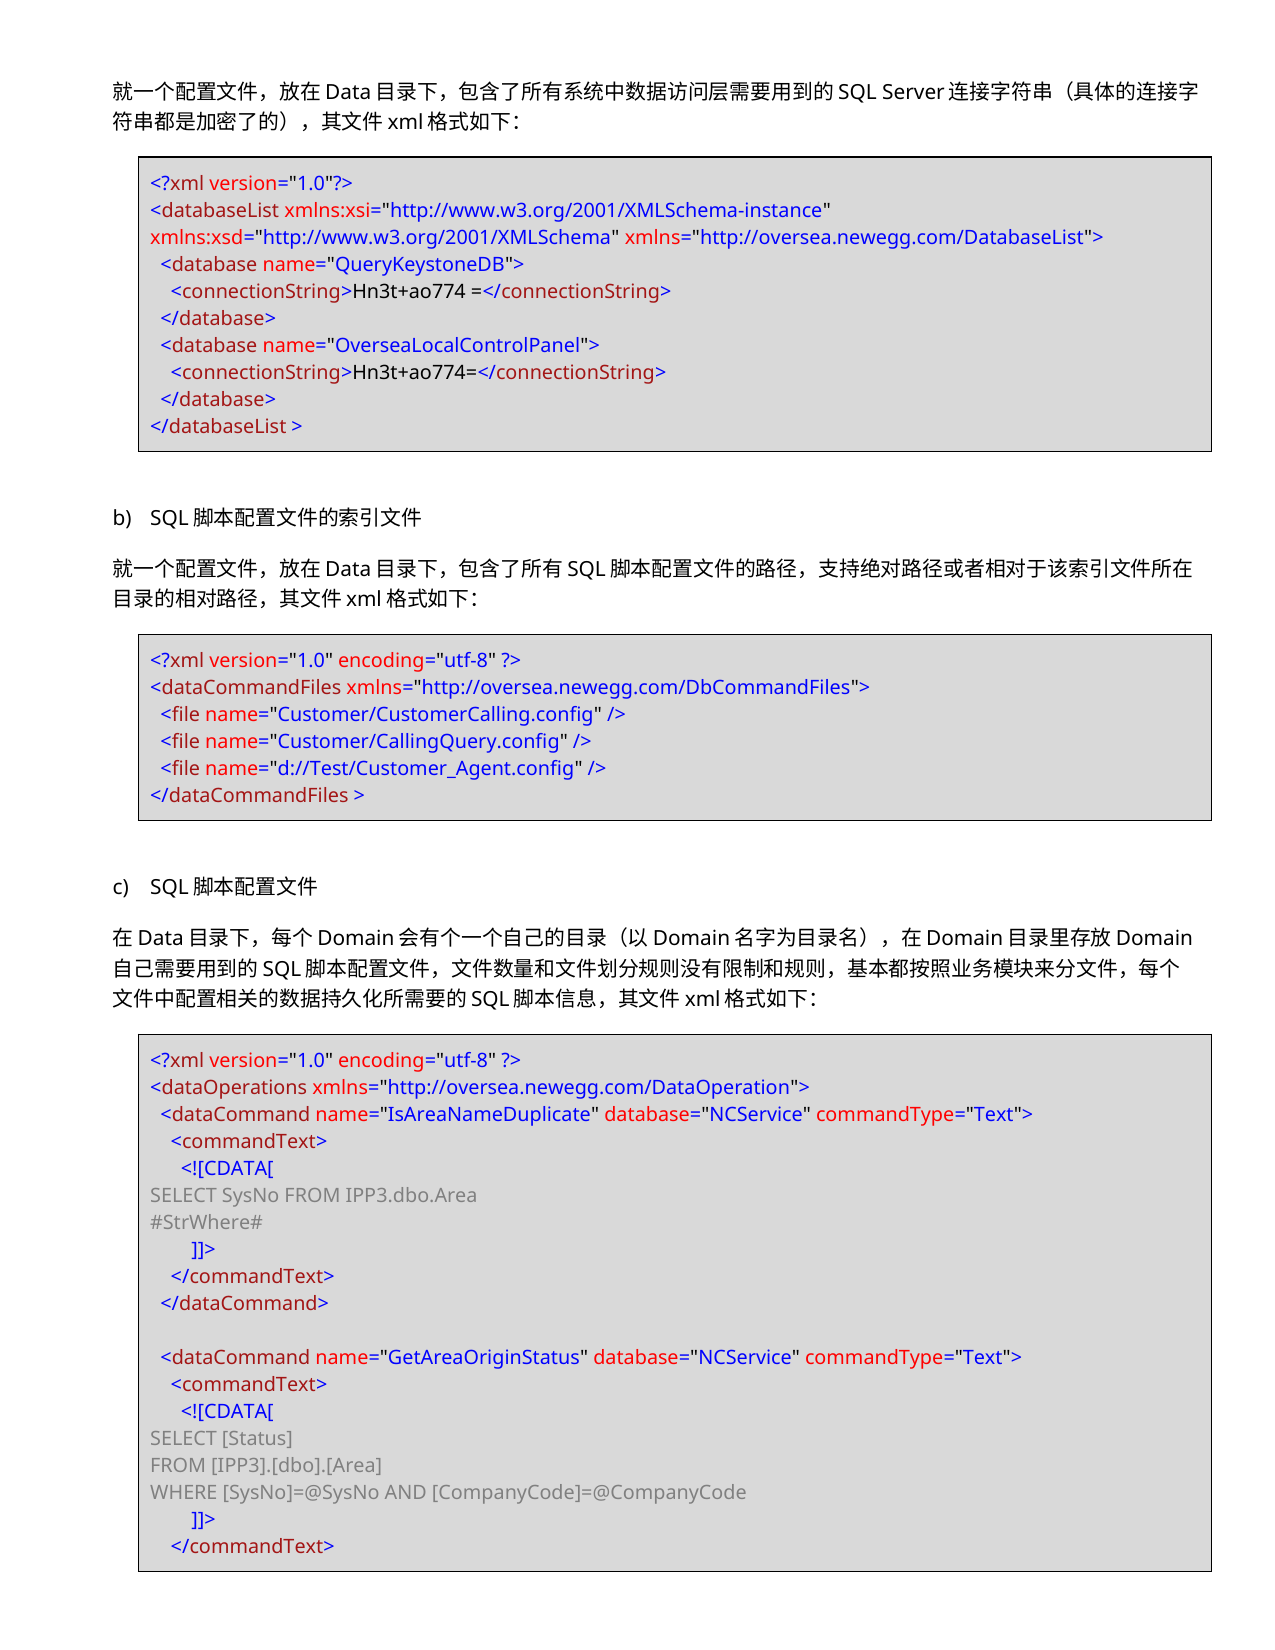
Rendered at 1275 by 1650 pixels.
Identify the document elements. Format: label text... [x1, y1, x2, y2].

list SQL脚本配置文件的索引文件 [112, 501, 1200, 531]
table_header <?xml version="1.0" encoding="utf-8" ?> <dataCommandFiles xmlns="http://oversea.newegg.com/DbCommandFiles"> <file name="Customer/CustomerCalling.config" /> <file name="Customer/CallingQuery.config" /> <file name="d://Test/Customer_Agent.config" /> </dataCommandFiles > [139, 635, 1211, 820]
text 就一个配置文件，放在Data目录下，包含了所有系统中数据访问层需要用到的SQL Server连接字符串（具体的连接字符串都是加密了的），其文件xml格式如下： [112, 75, 1200, 136]
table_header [139, 1035, 1211, 1571]
table_header <?xml version="1.0"?> <databaseList xmlns:xsi="http://www.w3.org/2001/XMLSchema-instance" xmlns:xsd="http://www.w3.org/2001/XMLSchema" xmlns="http://oversea.newegg.com/DatabaseList"> <database name="QueryKeystoneDB"> <connectionString>Hn3t+ao774 =</connectionString> </database> <database name="OverseaLocalControlPanel"> <connectionString>Hn3t+ao774=</connectionString> </database> </databaseList > [139, 158, 1211, 451]
list SQL脚本配置文件 [112, 871, 1200, 901]
text 在Data目录下，每个Domain会有个一个自己的目录（以Domain名字为目录名），在Domain目录里存放Domain自己需要用到的SQL脚本配置文件，文件数量和文件划分规则没有限制和规则，基本都按照业务模块来分文件，每个文件中配置相关的数据持久化所需要的SQL脚本信息，其文件xml格式如下： [112, 922, 1200, 1013]
text 就一个配置文件，放在Data目录下，包含了所有SQL脚本配置文件的路径，支持绝对路径或者相对于该索引文件所在目录的相对路径，其文件xml格式如下： [112, 552, 1200, 613]
